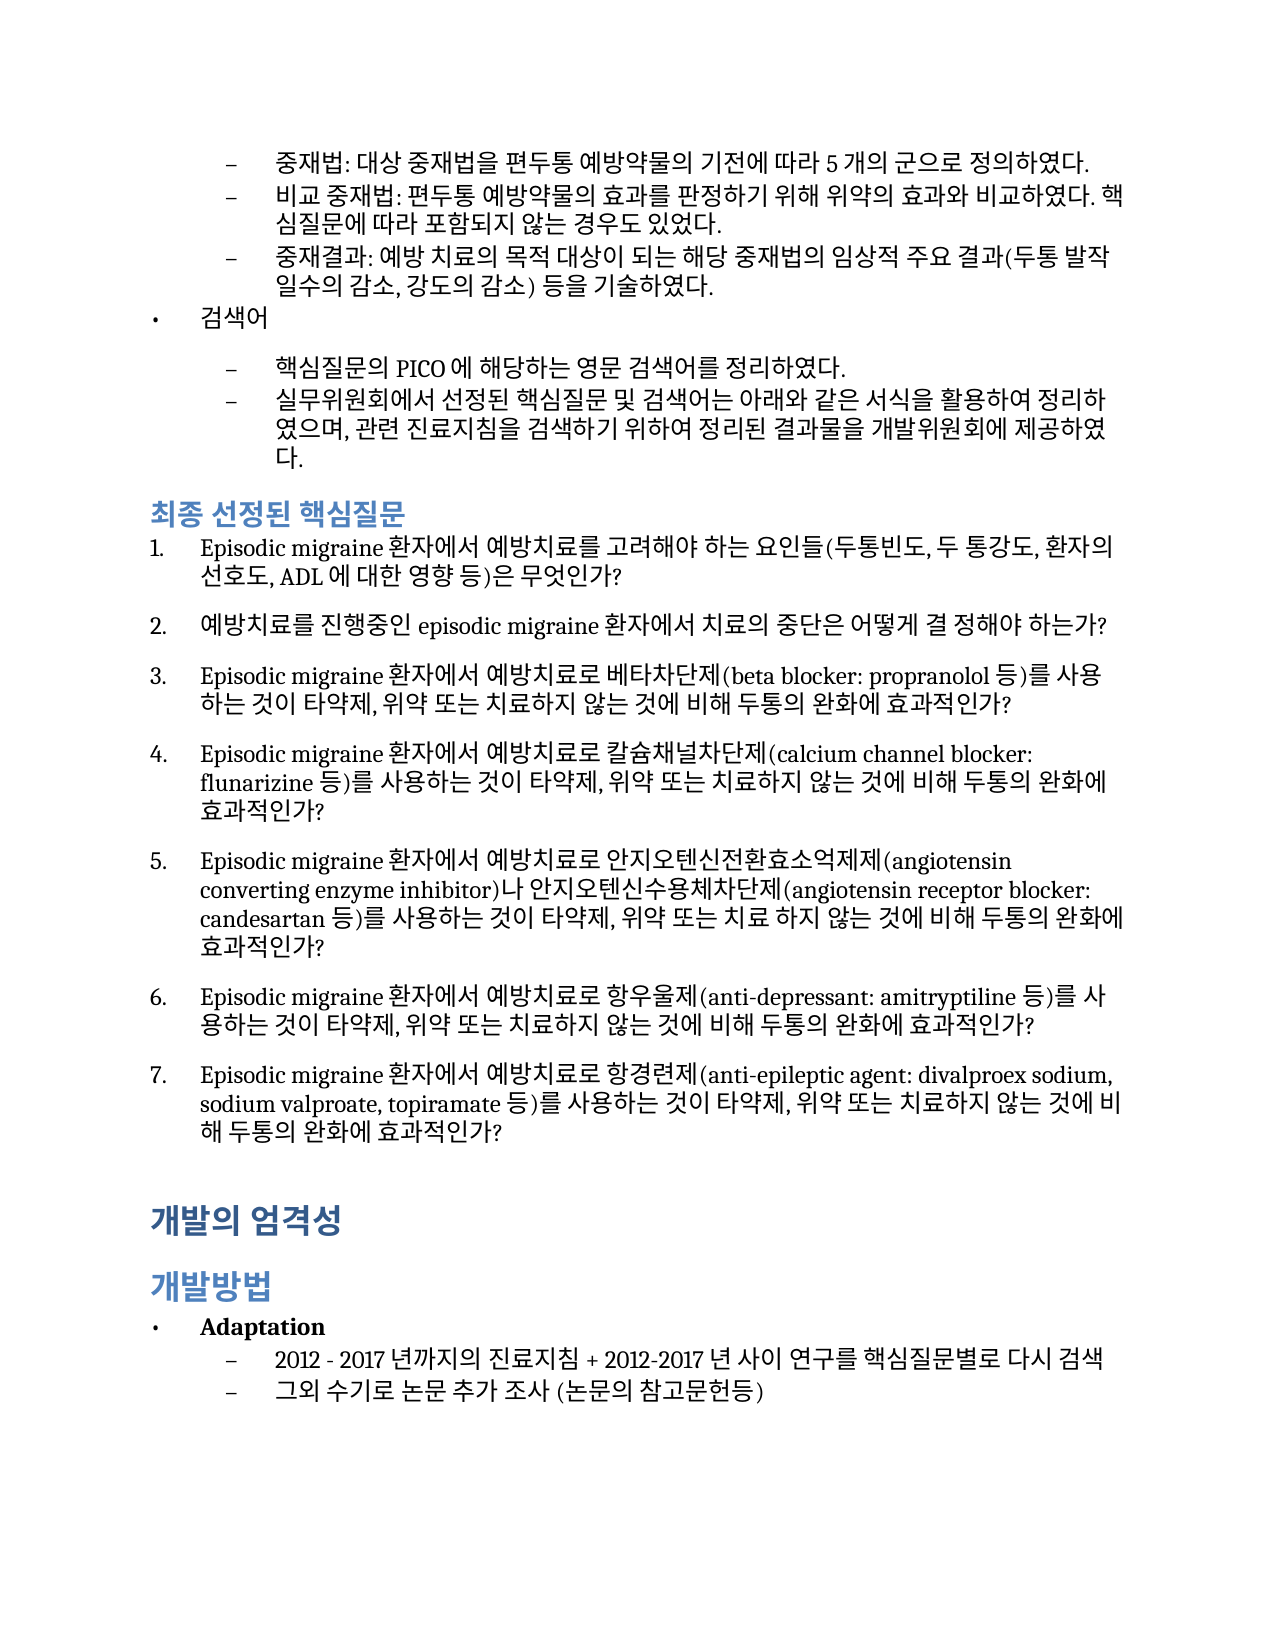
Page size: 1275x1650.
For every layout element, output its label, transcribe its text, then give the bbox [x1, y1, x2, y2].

list 검색어 [150, 305, 1125, 334]
subtitle 개발방법 [150, 1264, 1125, 1309]
list 중재결과: 예방 치료의 목적 대상이 되는 해당 중재법의 임상적 주요 결과(두통 발작 일수의 감소, 강도의 감소) 등을 기술하였다. [225, 244, 1125, 301]
list Episodic migraine환자에서 예방치료로 항경련제(anti-epileptic agent: divalproex sodium, sodium valproate, topiramate 등)를 사용하는 것이 타약제, 위약 또는 치료하지 않는 것에 비해 두통의 완화에 효과적인가? [150, 1061, 1125, 1148]
subtitle 개발의 엄격성 [150, 1198, 1125, 1243]
list Episodic migraine환자에서 예방치료를 고려해야 하는 요인들(두통빈도, 두 통강도, 환자의 선호도, ADL에 대한 영향 등)은 무엇인가? [150, 534, 1125, 591]
list 비교 중재법: 편두통 예방약물의 효과를 판정하기 위해 위약의 효과와 비교하였다. 핵심질문에 따라 포함되지 않는 경우도 있었다. [225, 182, 1125, 240]
list 실무위원회에서 선정된 핵심질문 및 검색어는 아래와 같은 서식을 활용하여 정리하였으며, 관련 진료지침을 검색하기 위하여 정리된 결과물을 개발위원회에 제공하였다. [225, 387, 1125, 473]
list 2012 - 2017년까지의 진료지침 + 2012-2017년 사이 연구를 핵심질문별로 다시 검색 [225, 1346, 1125, 1374]
list Adaptation [150, 1313, 1125, 1342]
list Episodic migraine환자에서 예방치료로 항우울제(anti-depressant: amitryptiline 등)를 사용하는 것이 타약제, 위약 또는 치료하지 않는 것에 비해 두통의 완화에 효과적인가? [150, 983, 1125, 1041]
list Episodic migraine환자에서 예방치료로 안지오텐신전환효소억제제(angiotensin converting enzyme inhibitor)나 안지오텐신수용체차단제(angiotensin receptor blocker: candesartan 등)를 사용하는 것이 타약제, 위약 또는 치료 하지 않는 것에 비해 두통의 완화에 효과적인가? [150, 847, 1125, 962]
list 그외 수기로 논문 추가 조사 (논문의 참고문헌등) [225, 1378, 1125, 1407]
list 중재법: 대상 중재법을 편두통 예방약물의 기전에 따라 5개의 군으로 정의하였다. [225, 150, 1125, 179]
list 예방치료를 진행중인 episodic migraine환자에서 치료의 중단은 어떻게 결 정해야 하는가? [150, 612, 1125, 641]
list Episodic migraine환자에서 예방치료로 베타차단제(beta blocker: propranolol 등)를 사용하는 것이 타약제, 위약 또는 치료하지 않는 것에 비해 두통의 완화에 효과적인가? [150, 662, 1125, 719]
list 핵심질문의 PICO에 해당하는 영문 검색어를 정리하였다. [225, 354, 1125, 383]
subtitle 최종 선정된 핵심질문 [150, 494, 1125, 534]
list Episodic migraine환자에서 예방치료로 칼슘채널차단제(calcium channel blocker: flunarizine 등)를 사용하는 것이 타약제, 위약 또는 치료하지 않는 것에 비해 두통의 완화에 효과적인가? [150, 740, 1125, 826]
